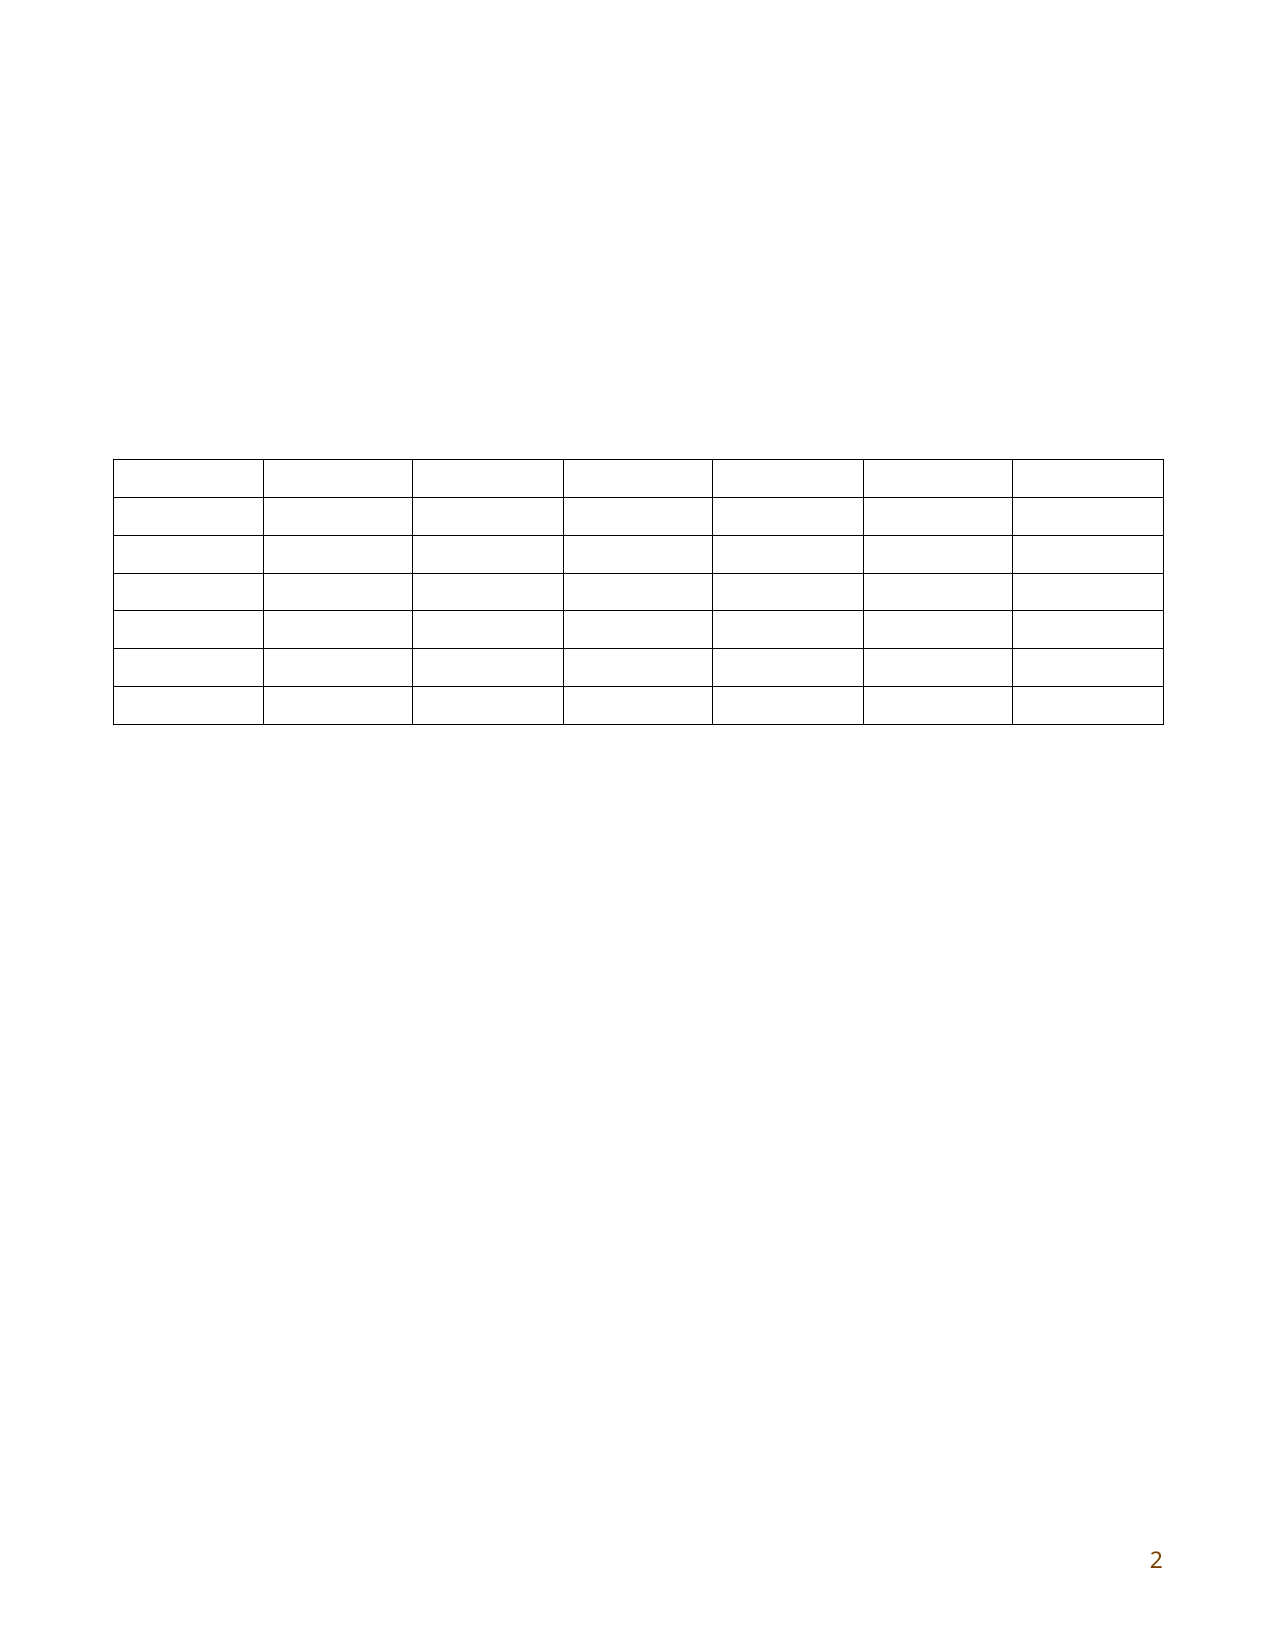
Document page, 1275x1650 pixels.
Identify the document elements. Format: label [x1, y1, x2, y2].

table_header [713, 460, 863, 497]
table_cell [114, 536, 263, 572]
table_cell [114, 611, 263, 648]
table_cell [413, 611, 563, 648]
table_header [413, 460, 563, 497]
table_header [1013, 460, 1163, 497]
table_cell [864, 574, 1012, 610]
table_cell [413, 498, 563, 534]
table_cell [264, 498, 412, 534]
table_header [864, 460, 1012, 497]
table_cell [114, 574, 263, 610]
table_cell [713, 498, 863, 534]
table_cell [413, 687, 563, 724]
table_cell [264, 649, 412, 686]
table_cell [413, 574, 563, 610]
table_cell [713, 611, 863, 648]
table_header [264, 460, 412, 497]
table_cell [1013, 687, 1163, 724]
table_cell [713, 536, 863, 572]
table_cell [264, 687, 412, 724]
table_cell [864, 536, 1012, 572]
table_cell [864, 649, 1012, 686]
table_cell [564, 611, 712, 648]
table_cell [1013, 536, 1163, 572]
table_cell [713, 687, 863, 724]
table_header [114, 460, 263, 497]
table_cell [564, 687, 712, 724]
table_header [564, 460, 712, 497]
table_cell [1013, 498, 1163, 534]
table_cell [564, 498, 712, 534]
table_cell [114, 498, 263, 534]
table_cell [1013, 611, 1163, 648]
table_cell [264, 611, 412, 648]
table_cell [864, 498, 1012, 534]
table_cell [564, 574, 712, 610]
table_cell [264, 574, 412, 610]
table_cell [564, 536, 712, 572]
table_cell [864, 687, 1012, 724]
table_cell [713, 649, 863, 686]
table_cell [413, 649, 563, 686]
table_cell [564, 649, 712, 686]
table_cell [864, 611, 1012, 648]
table_cell [264, 536, 412, 572]
table_cell [413, 536, 563, 572]
table_cell [1013, 574, 1163, 610]
table_cell [1013, 649, 1163, 686]
table_cell [114, 649, 263, 686]
table_cell [713, 574, 863, 610]
table_cell [114, 687, 263, 724]
